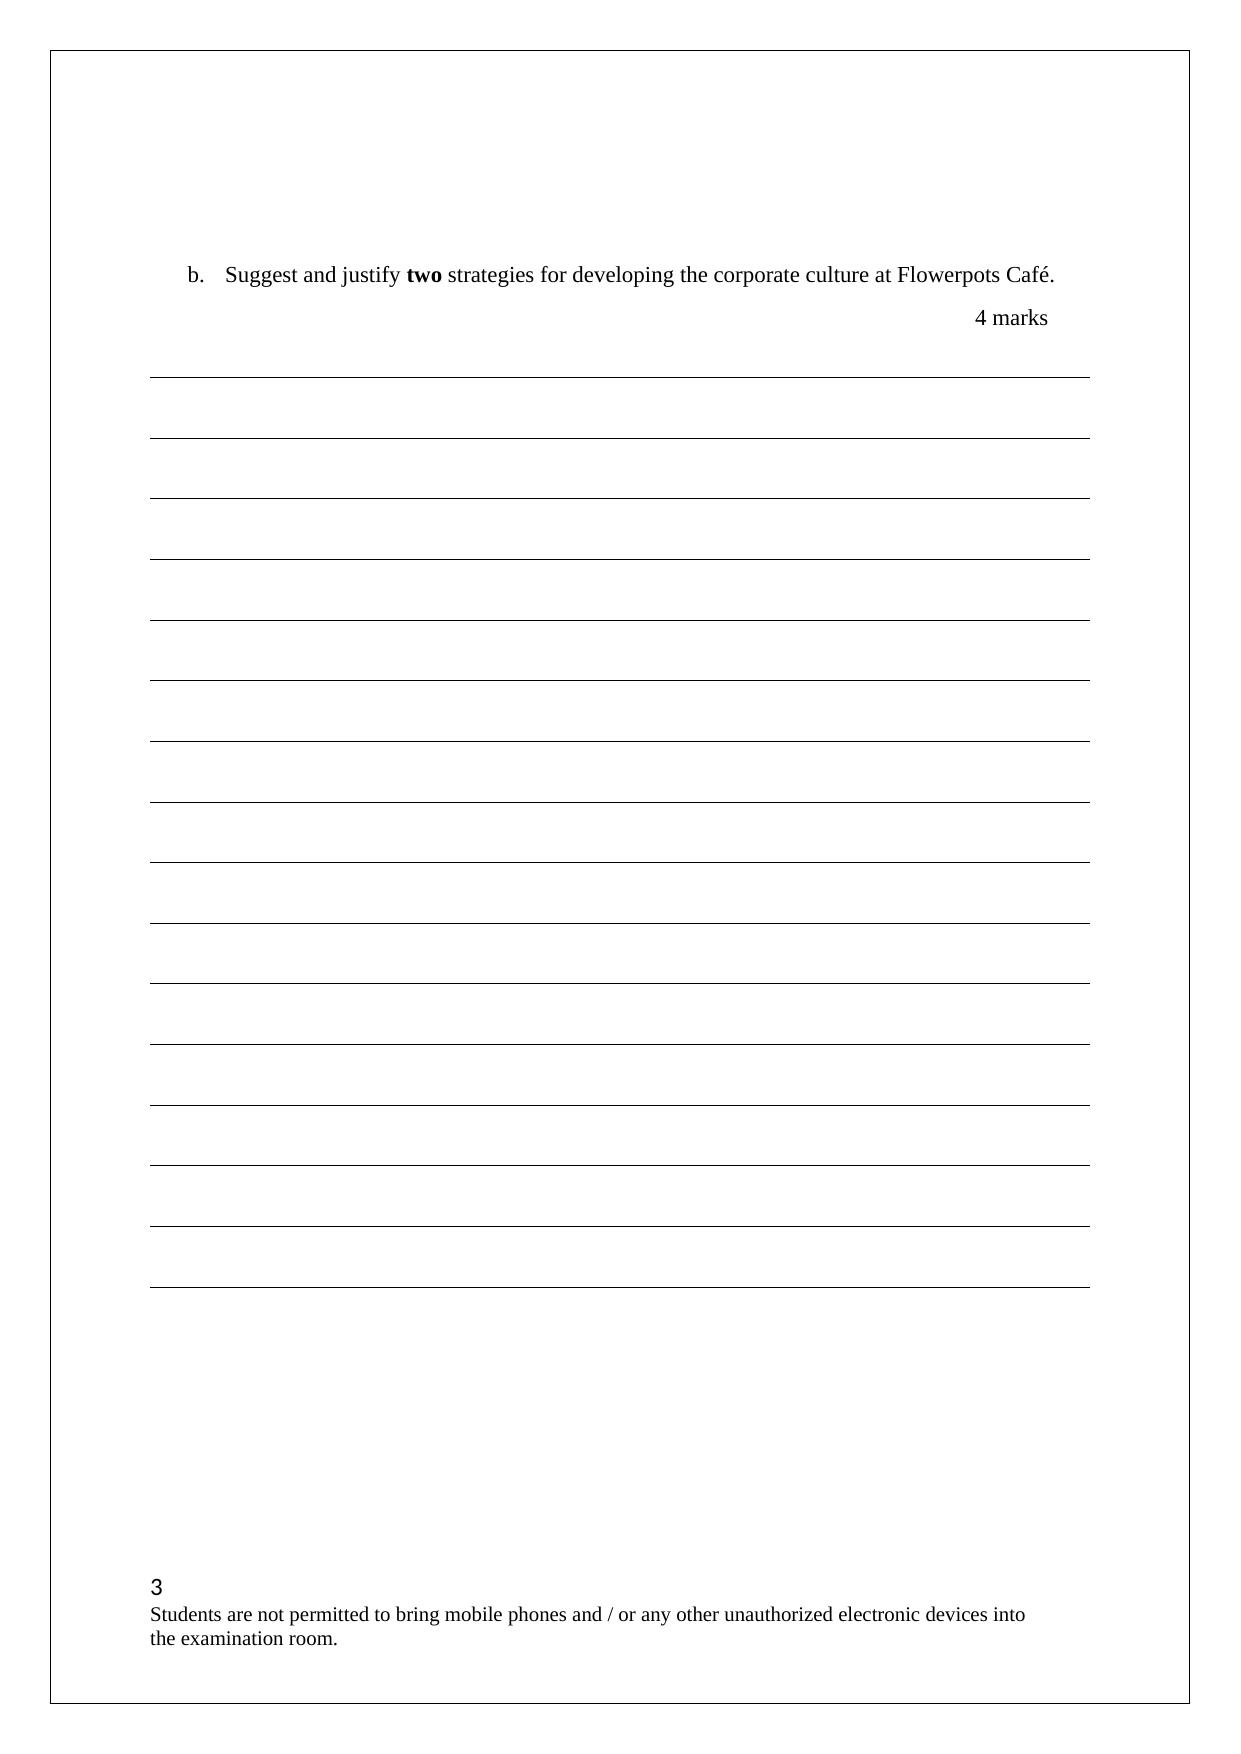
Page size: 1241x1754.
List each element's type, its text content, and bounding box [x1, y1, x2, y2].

list Suggest and justify two strategies for developing the corporate culture at Flowerpots Café. [187, 261, 1090, 287]
list 4 marks [975, 304, 1090, 330]
